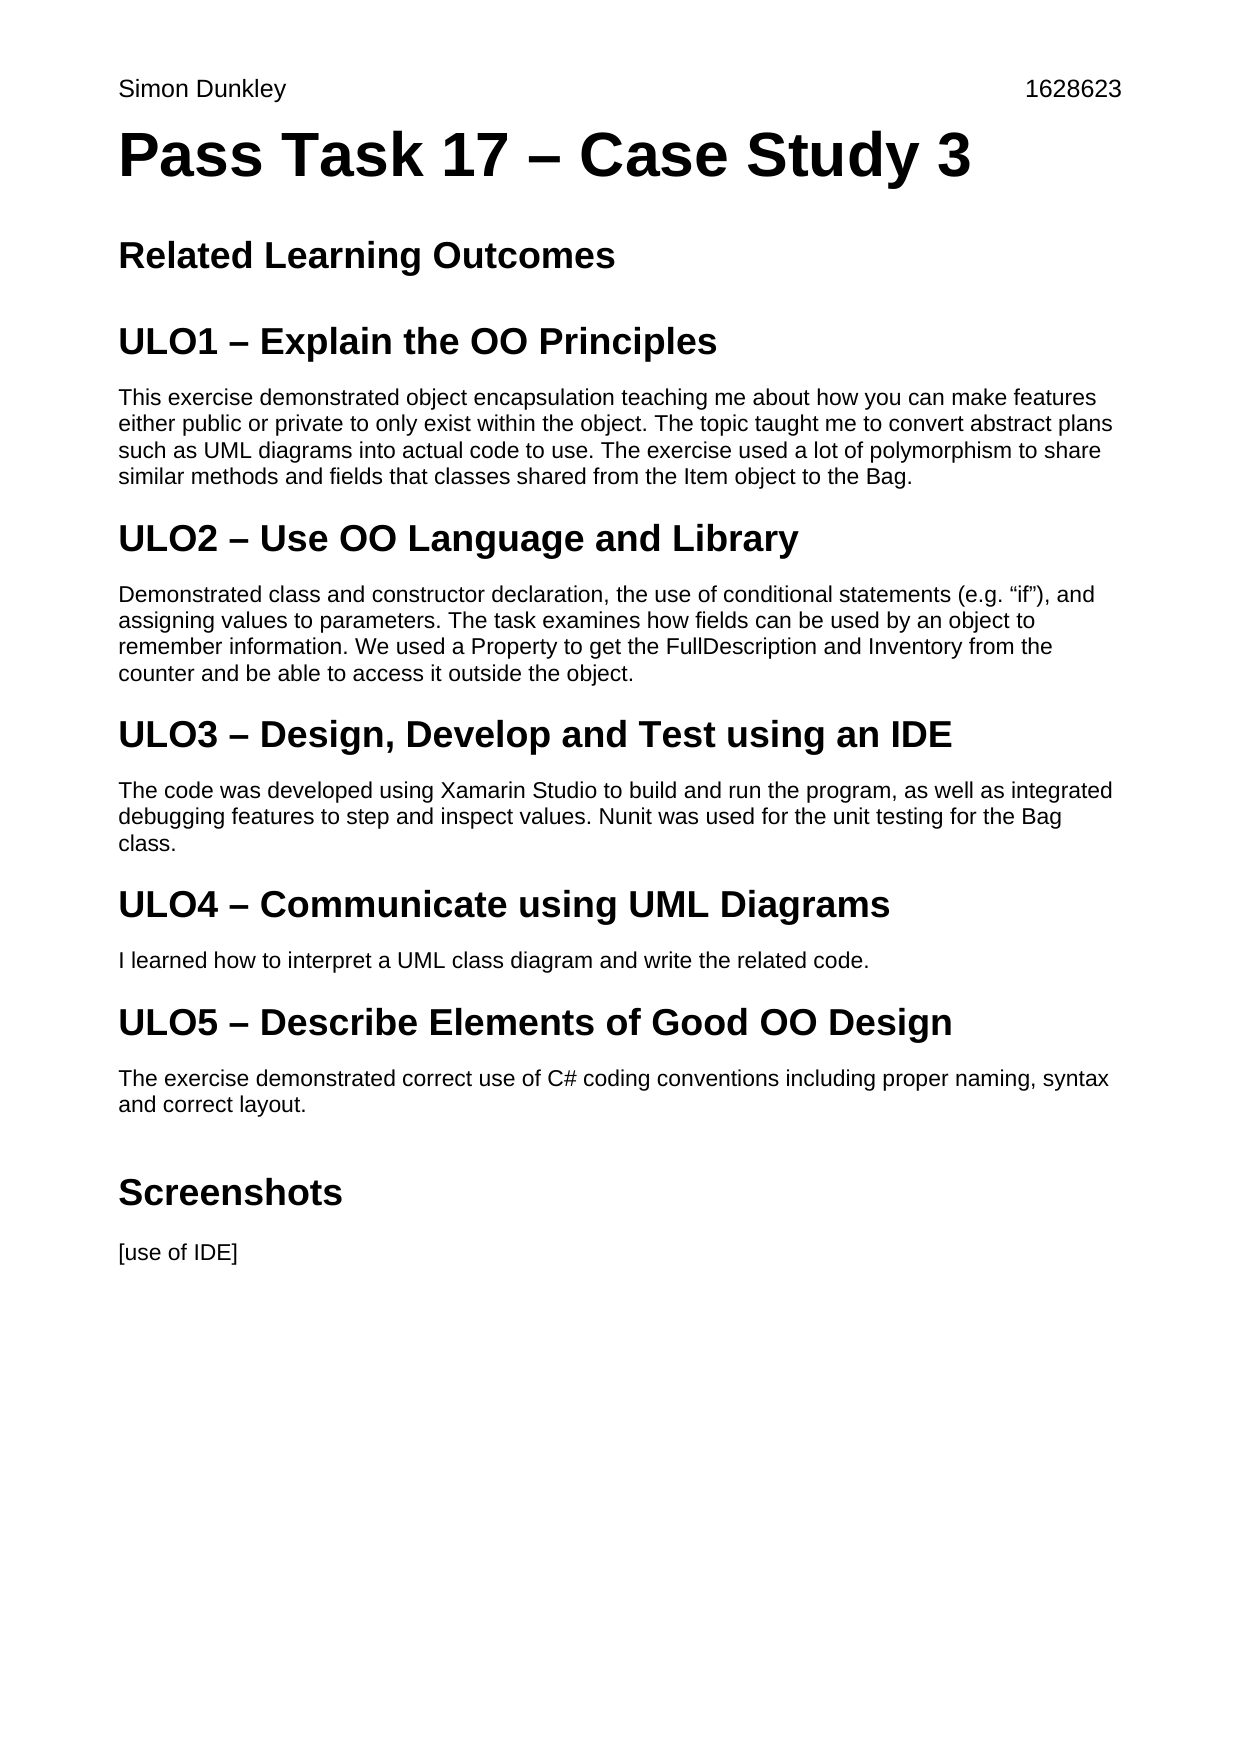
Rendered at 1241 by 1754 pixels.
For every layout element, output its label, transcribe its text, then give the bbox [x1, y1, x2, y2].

text Demonstrated class and constructor declaration, the use of conditional statements (e.g. “if”), and assigning values to parameters. The task examines how fields can be used by an object to remember information. We used a Property to get the FullDescription and Inventory from the counter and be able to access it outside the object. [118, 581, 1122, 686]
text This exercise demonstrated object encapsulation teaching me about how you can make features either public or private to only exist within the object. The topic taught me to convert abstract plans such as UML diagrams into actual code to use. The exercise used a lot of polymorphism to share similar methods and fields that classes shared from the Item object to the Bag. [118, 384, 1122, 489]
subtitle ULO5 – Describe Elements of Good OO Design [118, 1000, 1122, 1043]
text [use of IDE] [118, 1239, 1122, 1266]
text I learned how to interpret a UML class diagram and write the related code. [118, 947, 1122, 973]
subtitle ULO4 – Communicate using UML Diagrams [118, 882, 1122, 926]
text The exercise demonstrated correct use of C# coding conventions including proper naming, syntax and correct layout. [118, 1064, 1122, 1117]
subtitle ULO1 – Explain the OO Principles [118, 319, 1122, 362]
text The code was developed using Xamarin Studio to build and run the program, as well as integrated debugging features to step and inspect values. Nunit was used for the unit testing for the Bag class. [118, 777, 1122, 856]
subtitle ULO3 – Design, Develop and Test using an IDE [118, 712, 1122, 755]
title Pass Task 17 – Case Study 3 [118, 118, 1122, 190]
subtitle Screenshots [118, 1170, 1122, 1213]
subtitle Related Learning Outcomes [118, 190, 1122, 276]
subtitle ULO2 – Use OO Language and Library [118, 516, 1122, 559]
